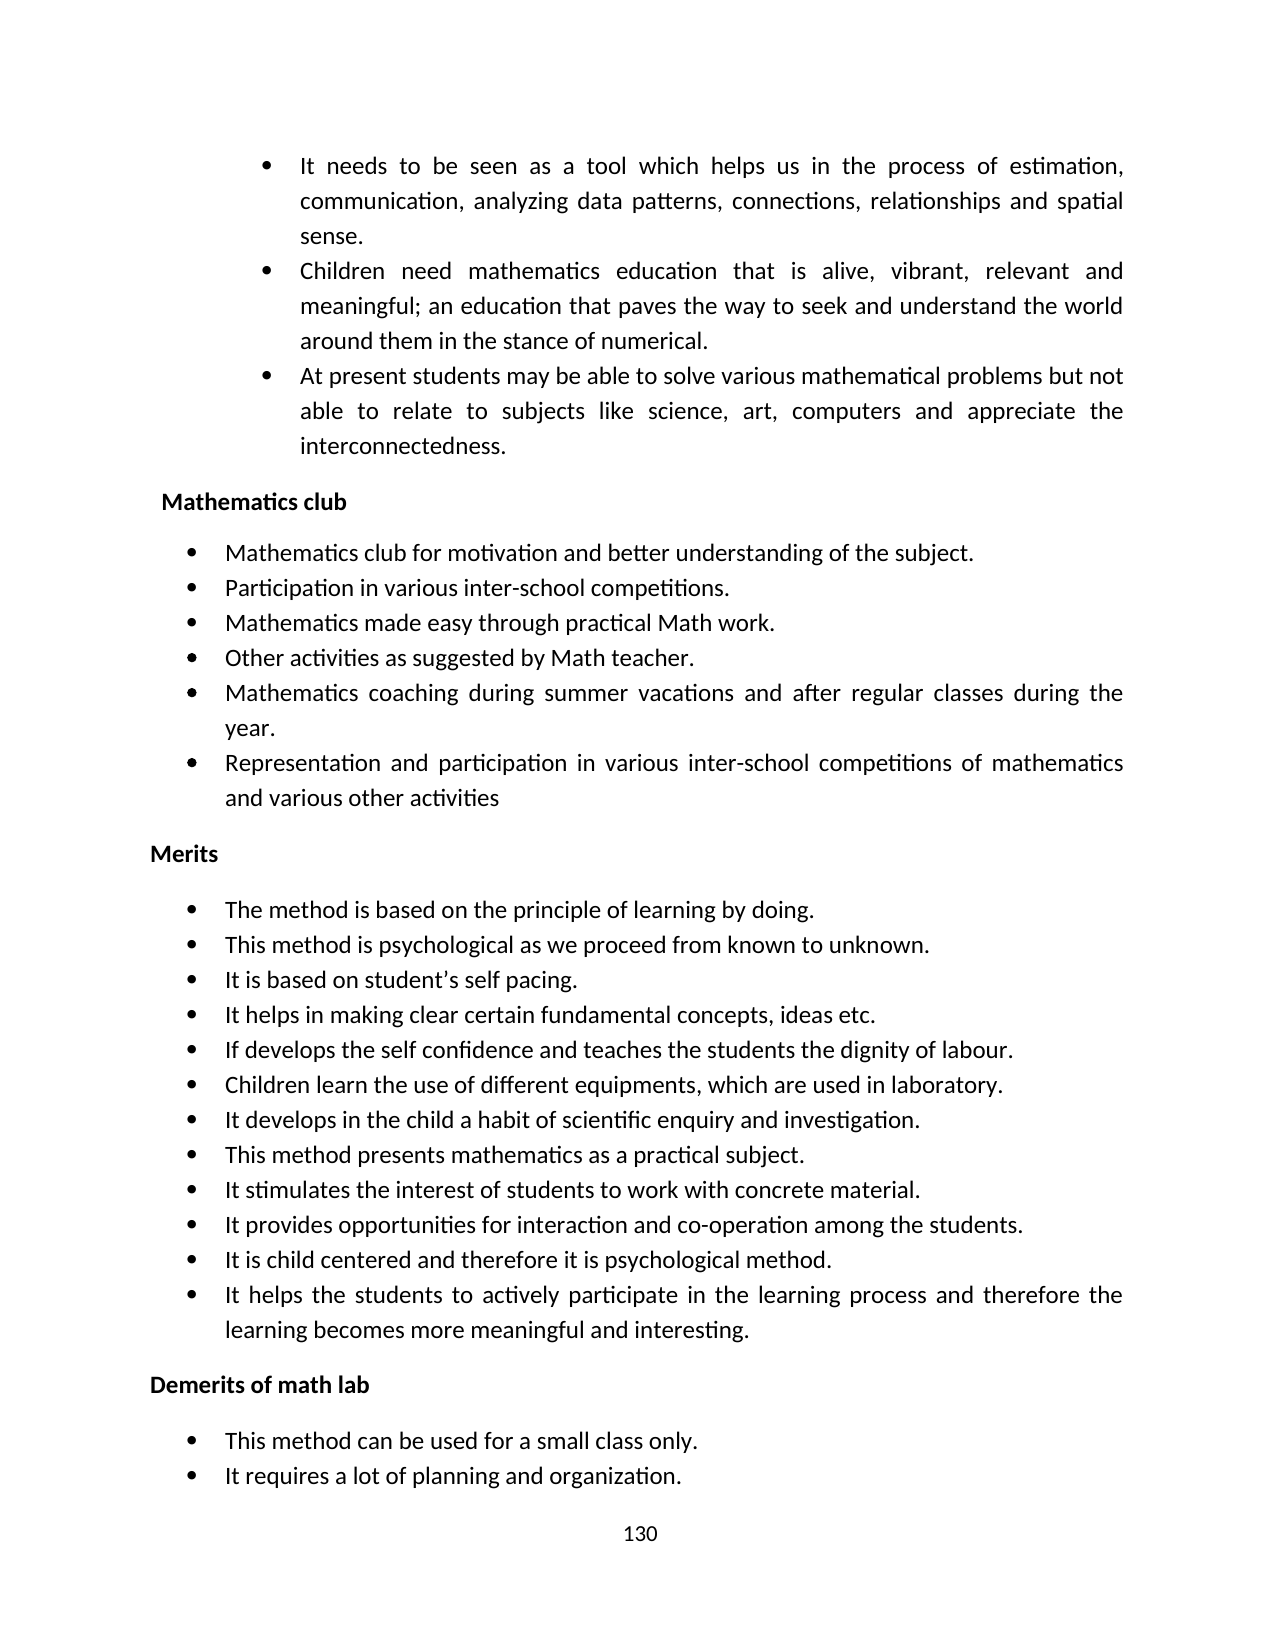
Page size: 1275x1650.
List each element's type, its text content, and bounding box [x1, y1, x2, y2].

list It is based on student’s self pacing. [187, 964, 1125, 994]
list Representation and participation in various inter-school competitions of mathematics and various other activities [187, 747, 1125, 813]
list This method presents mathematics as a practical subject. [187, 1139, 1125, 1169]
text Demerits of math lab [150, 1370, 1125, 1400]
list It develops in the child a habit of scientific enquiry and investigation. [187, 1104, 1125, 1134]
list It helps in making clear certain fundamental concepts, ideas etc. [187, 999, 1125, 1029]
list Mathematics made easy through practical Math work. [187, 607, 1125, 638]
text Merits [150, 838, 1125, 868]
list Children need mathematics education that is alive, vibrant, relevant and meaningful; an education that paves the way to seek and understand the world around them in the stance of numerical. [262, 255, 1125, 356]
list Participation in various inter-school competitions. [187, 572, 1125, 603]
list It helps the students to actively participate in the learning process and therefore the learning becomes more meaningful and interesting. [187, 1279, 1125, 1344]
list This method is psychological as we proceed from known to unknown. [187, 929, 1125, 959]
list It provides opportunities for interaction and co-operation among the students. [187, 1209, 1125, 1239]
list It stimulates the interest of students to work with concrete material. [187, 1174, 1125, 1204]
list The method is based on the principle of learning by doing. [187, 894, 1125, 924]
list It is child centered and therefore it is psychological method. [187, 1244, 1125, 1274]
list Other activities as suggested by Math teacher. [187, 642, 1125, 673]
list At present students may be able to solve various mathematical problems but not able to relate to subjects like science, art, computers and appreciate the interconnectedness. [262, 360, 1125, 461]
list If develops the self confidence and teaches the students the dignity of labour. [187, 1034, 1125, 1064]
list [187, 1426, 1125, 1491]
list Mathematics club for motivation and better understanding of the subject. [187, 537, 1125, 568]
list Children learn the use of different equipments, which are used in laboratory. [187, 1069, 1125, 1099]
text Mathematics club [150, 486, 1125, 516]
list Mathematics coaching during summer vacations and after regular classes during the year. [187, 677, 1125, 743]
list It needs to be seen as a tool which helps us in the process of estimation, communication, analyzing data patterns, connections, relationships and spatial sense. [262, 150, 1125, 251]
